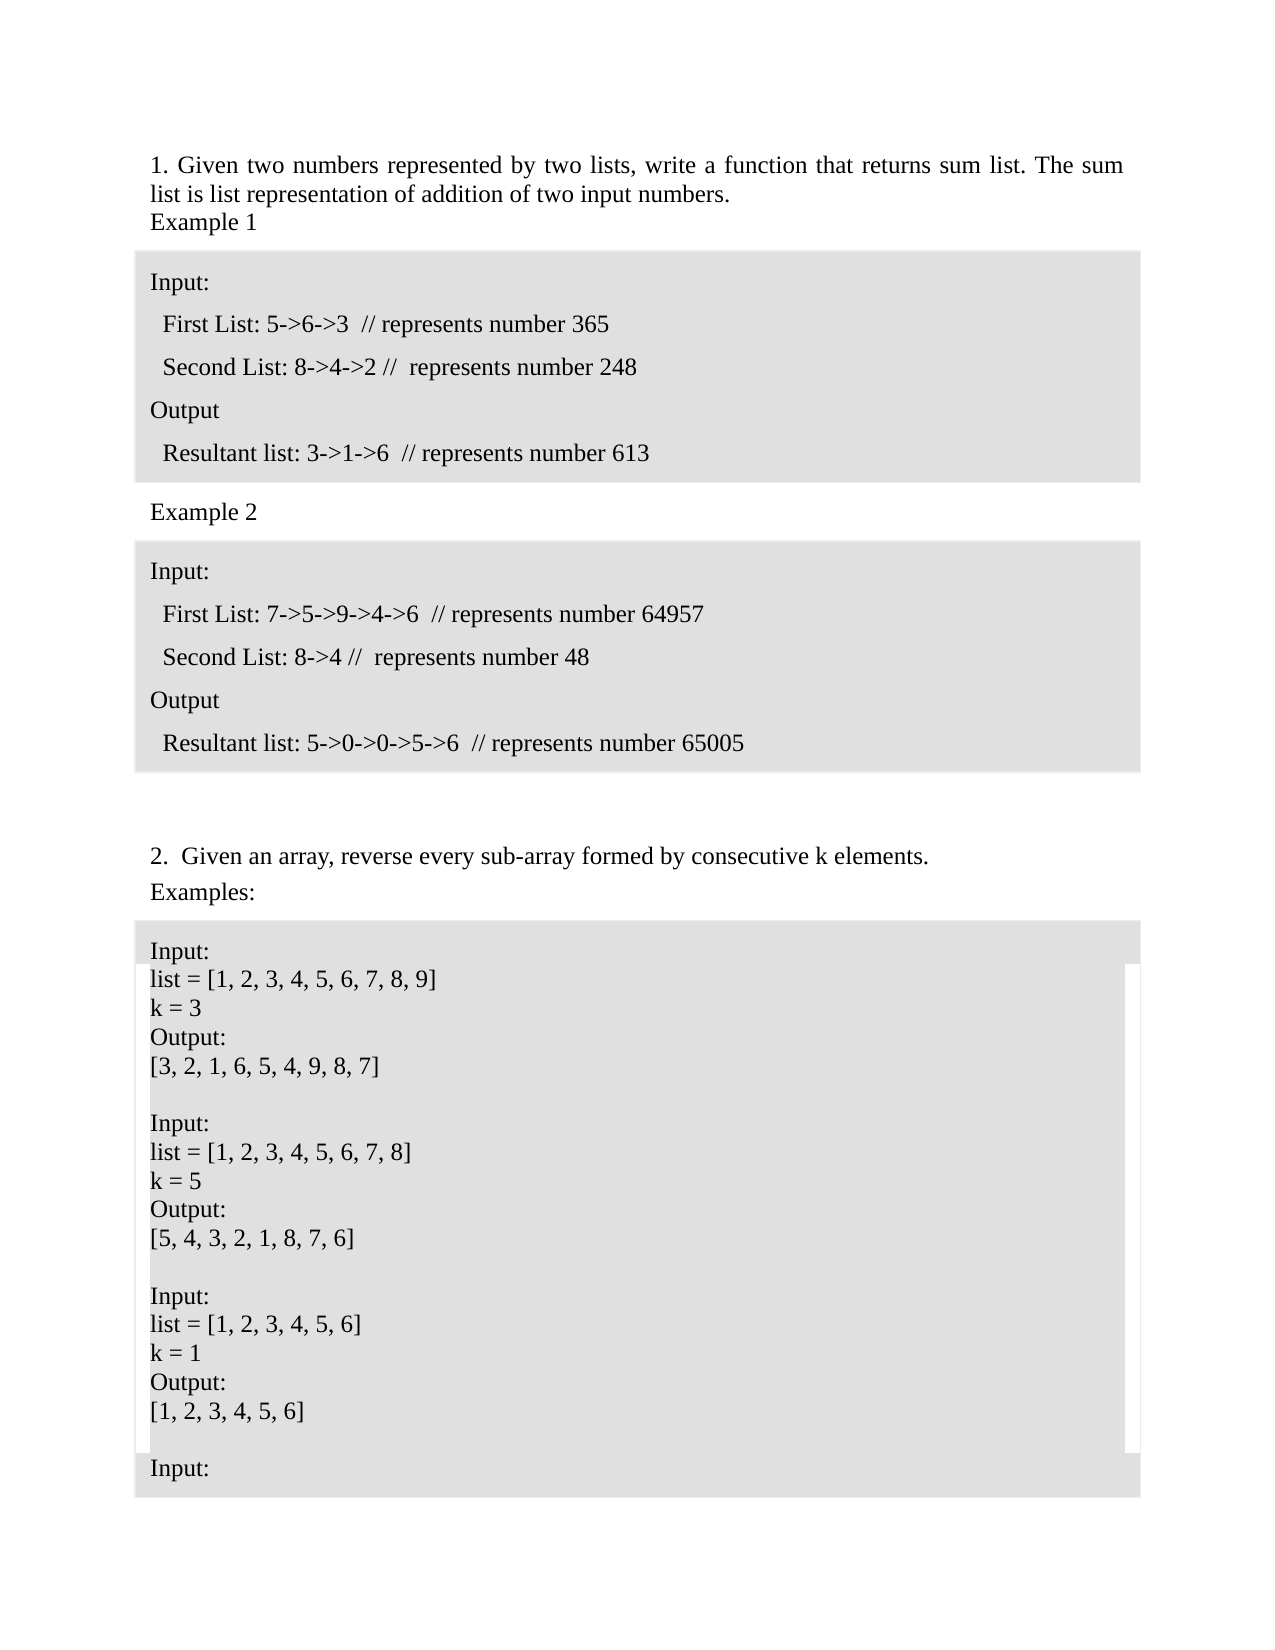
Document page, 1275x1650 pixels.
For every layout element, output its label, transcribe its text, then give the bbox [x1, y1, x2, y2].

text Input: [150, 1281, 1125, 1309]
text First List: 7->5->9->4->6 // represents number 64957 [136, 583, 1140, 626]
text Input: [136, 252, 1140, 293]
text Second List: 8->4 // represents number 48 [136, 626, 1140, 669]
text Input: [150, 1108, 1125, 1137]
text Second List: 8->4->2 // represents number 248 [136, 336, 1140, 379]
text First List: 5->6->3 // represents number 365 [136, 293, 1140, 336]
text list = [1, 2, 3, 4, 5, 6, 7, 8] [150, 1137, 1125, 1166]
text k = 1 [150, 1338, 1125, 1367]
text Output: [150, 1367, 1125, 1396]
text Output: [150, 1022, 1125, 1051]
text Input: [136, 542, 1140, 583]
text Resultant list: 3->1->6 // represents number 613 [136, 422, 1140, 482]
text 1. Given two numbers represented by two lists, write a function that returns sum list. The sum list is list representation of addition of two input numbers. [150, 150, 1125, 207]
text Output [136, 669, 1140, 712]
text Input: [136, 1437, 1140, 1497]
text k = 3 [150, 993, 1125, 1022]
text Output: [150, 1194, 1125, 1223]
text list = [1, 2, 3, 4, 5, 6, 7, 8, 9] [150, 964, 1125, 993]
text k = 5 [150, 1166, 1125, 1194]
text Output [136, 379, 1140, 422]
text [1, 2, 3, 4, 5, 6] [150, 1396, 1125, 1424]
text list = [1, 2, 3, 4, 5, 6] [150, 1309, 1125, 1338]
text Input: [136, 921, 1140, 964]
text Resultant list: 5->0->0->5->6 // represents number 65005 [136, 712, 1140, 771]
text [5, 4, 3, 2, 1, 8, 7, 6] [150, 1223, 1125, 1252]
text Example 1 [150, 207, 1125, 236]
text Example 2 [150, 497, 1125, 526]
text Examples: [150, 877, 1125, 906]
subtitle 2. Given an array, reverse every sub-array formed by consecutive k elements. [150, 841, 1125, 870]
text [3, 2, 1, 6, 5, 4, 9, 8, 7] [150, 1051, 1125, 1079]
